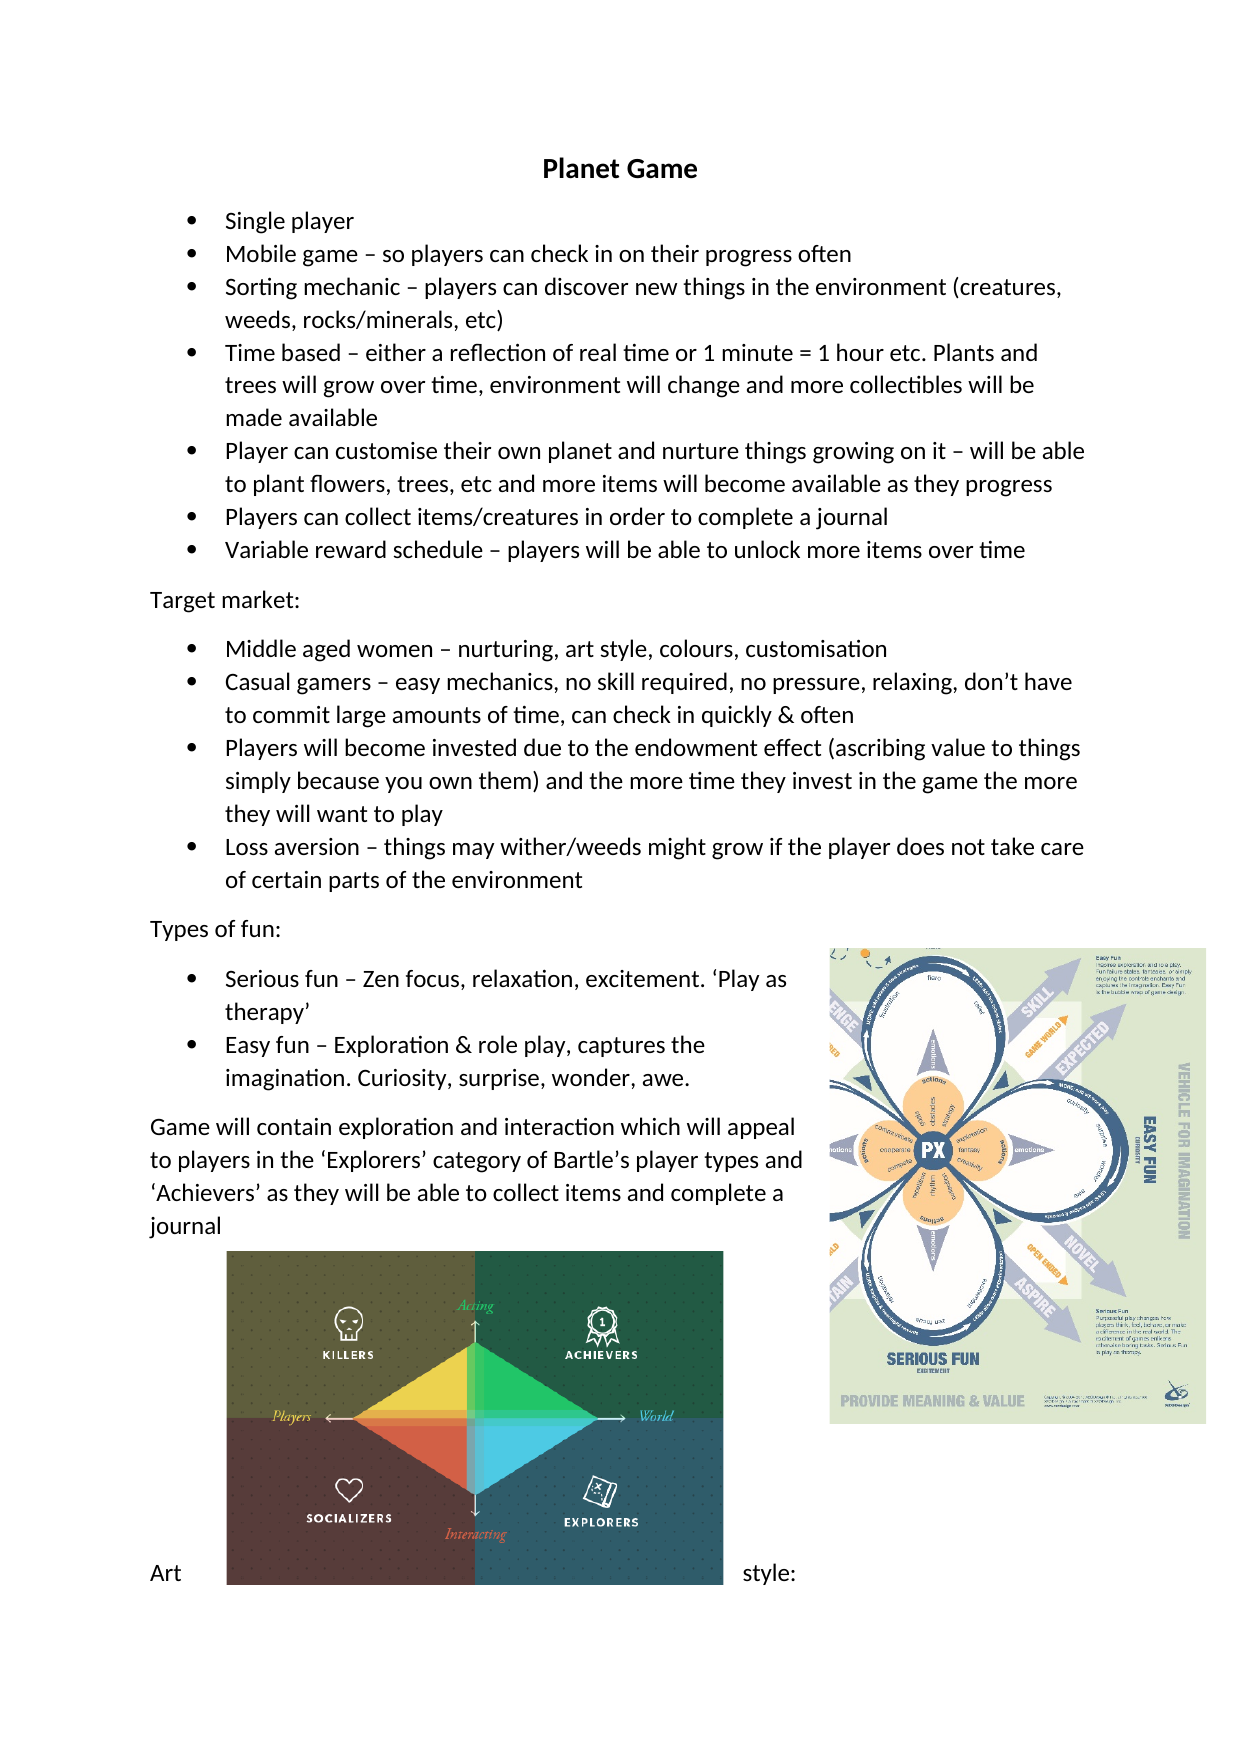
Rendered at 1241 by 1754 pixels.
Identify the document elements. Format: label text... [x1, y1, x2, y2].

list Casual gamers – easy mechanics, no skill required, no pressure, relaxing, don’t have to commit large amounts of time, can check in quickly & often [187, 666, 1090, 730]
list Serious fun – Zen focus, relaxation, excitement. ‘Play as therapy’ [187, 963, 829, 1026]
list Player can customise their own planet and nurture things growing on it – will be able to plant flowers, trees, etc and more items will become available as they progress [187, 436, 1090, 499]
list Sorting mechanic – players can discover new things in the environment (creatures, weeds, rocks/minerals, etc) [187, 271, 1090, 334]
list Variable reward schedule – players will be able to unlock more items over time [187, 534, 1090, 565]
text Types of fun: [150, 913, 1090, 944]
list Mobile game – so players can check in on their progress often [187, 238, 1090, 268]
list Single player [187, 205, 1090, 236]
text Target market: [150, 584, 1090, 614]
text Planet Game [150, 150, 1090, 186]
list Loss aversion – things may wither/weeds might grow if the player does not take care of certain parts of the environment [187, 831, 1090, 894]
picture [829, 948, 1207, 1424]
text Game will contain exploration and interaction which will appeal to players in the ‘Explorers’ category of Bartle’s player types and ‘Achievers’ as they will be able to collect items and complete a journal [150, 1111, 829, 1241]
list Players will become invested due to the endowment effect (ascribing value to things simply because you own them) and the more time they invest in the game the more they will want to play [187, 732, 1090, 828]
list Middle aged women – nurturing, art style, colours, customisation [187, 633, 1090, 664]
picture [226, 1251, 724, 1585]
list Time based – either a reflection of real time or 1 minute = 1 hour etc. Plants and trees will grow over time, environment will change and more collectibles will be made available [187, 337, 1090, 433]
text Art style: [150, 1557, 1090, 1588]
list Players can collect items/creatures in order to complete a journal [187, 501, 1090, 532]
list Easy fun – Exploration & role play, captures the imagination. Curiosity, surprise, wonder, awe. [187, 1029, 829, 1092]
